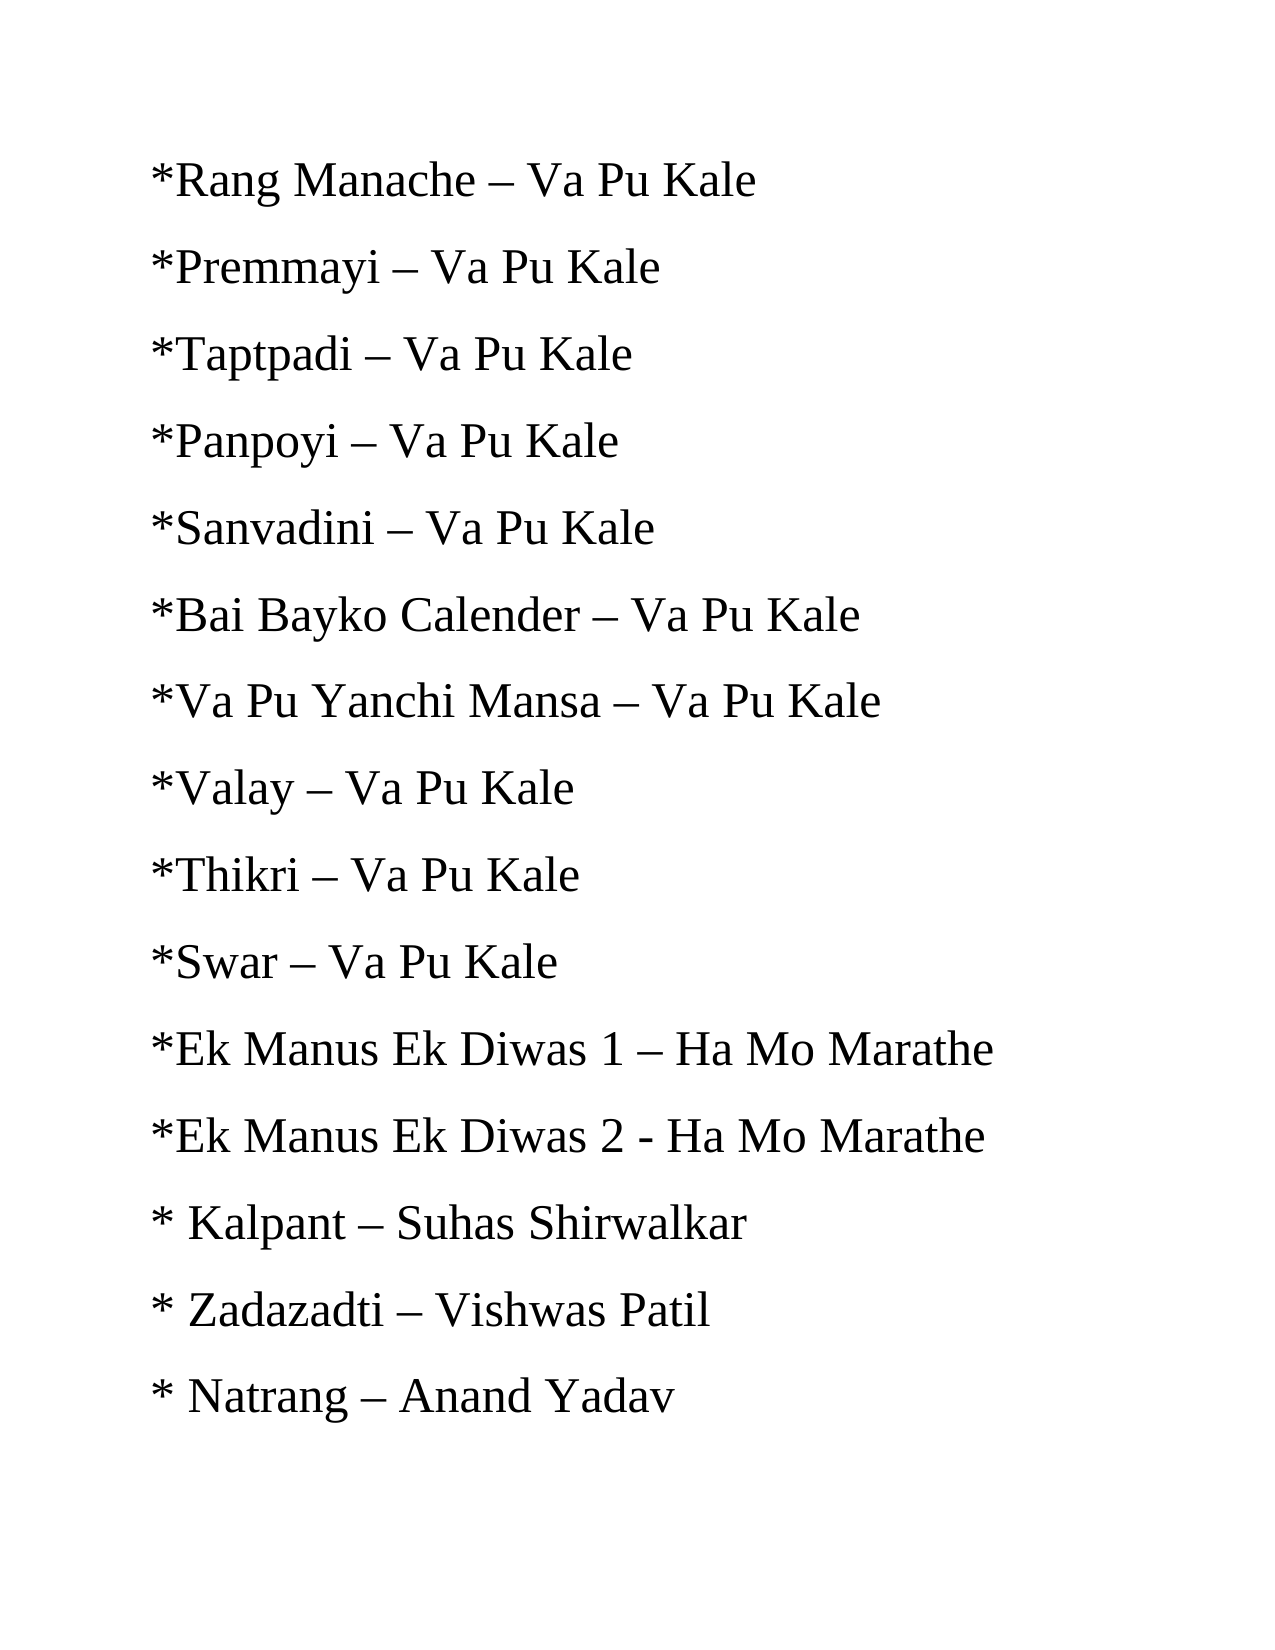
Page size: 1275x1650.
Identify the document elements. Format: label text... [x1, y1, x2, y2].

text *Premmayi – Va Pu Kale [150, 237, 1125, 294]
text *Swar – Va Pu Kale [150, 932, 1125, 989]
text *Ek Manus Ek Diwas 2 - Ha Mo Marathe [150, 1106, 1125, 1163]
text *Bai Bayko Calender – Va Pu Kale [150, 584, 1125, 642]
text * Zadazadti – Vishwas Patil [150, 1279, 1125, 1337]
text *Panpoyi – Va Pu Kale [150, 411, 1125, 468]
text *Valay – Va Pu Kale [150, 758, 1125, 816]
text *Ek Manus Ek Diwas 1 – Ha Mo Marathe [150, 1019, 1125, 1076]
text *Va Pu Yanchi Mansa – Va Pu Kale [150, 671, 1125, 729]
text * Natrang – Anand Yadav [150, 1366, 1125, 1424]
text *Taptpadi – Va Pu Kale [150, 324, 1125, 381]
text * Kalpant – Suhas Shirwalkar [150, 1192, 1125, 1250]
text *Sanvadini – Va Pu Kale [150, 497, 1125, 555]
text *Rang Manache – Va Pu Kale [150, 150, 1125, 207]
text *Thikri – Va Pu Kale [150, 845, 1125, 902]
